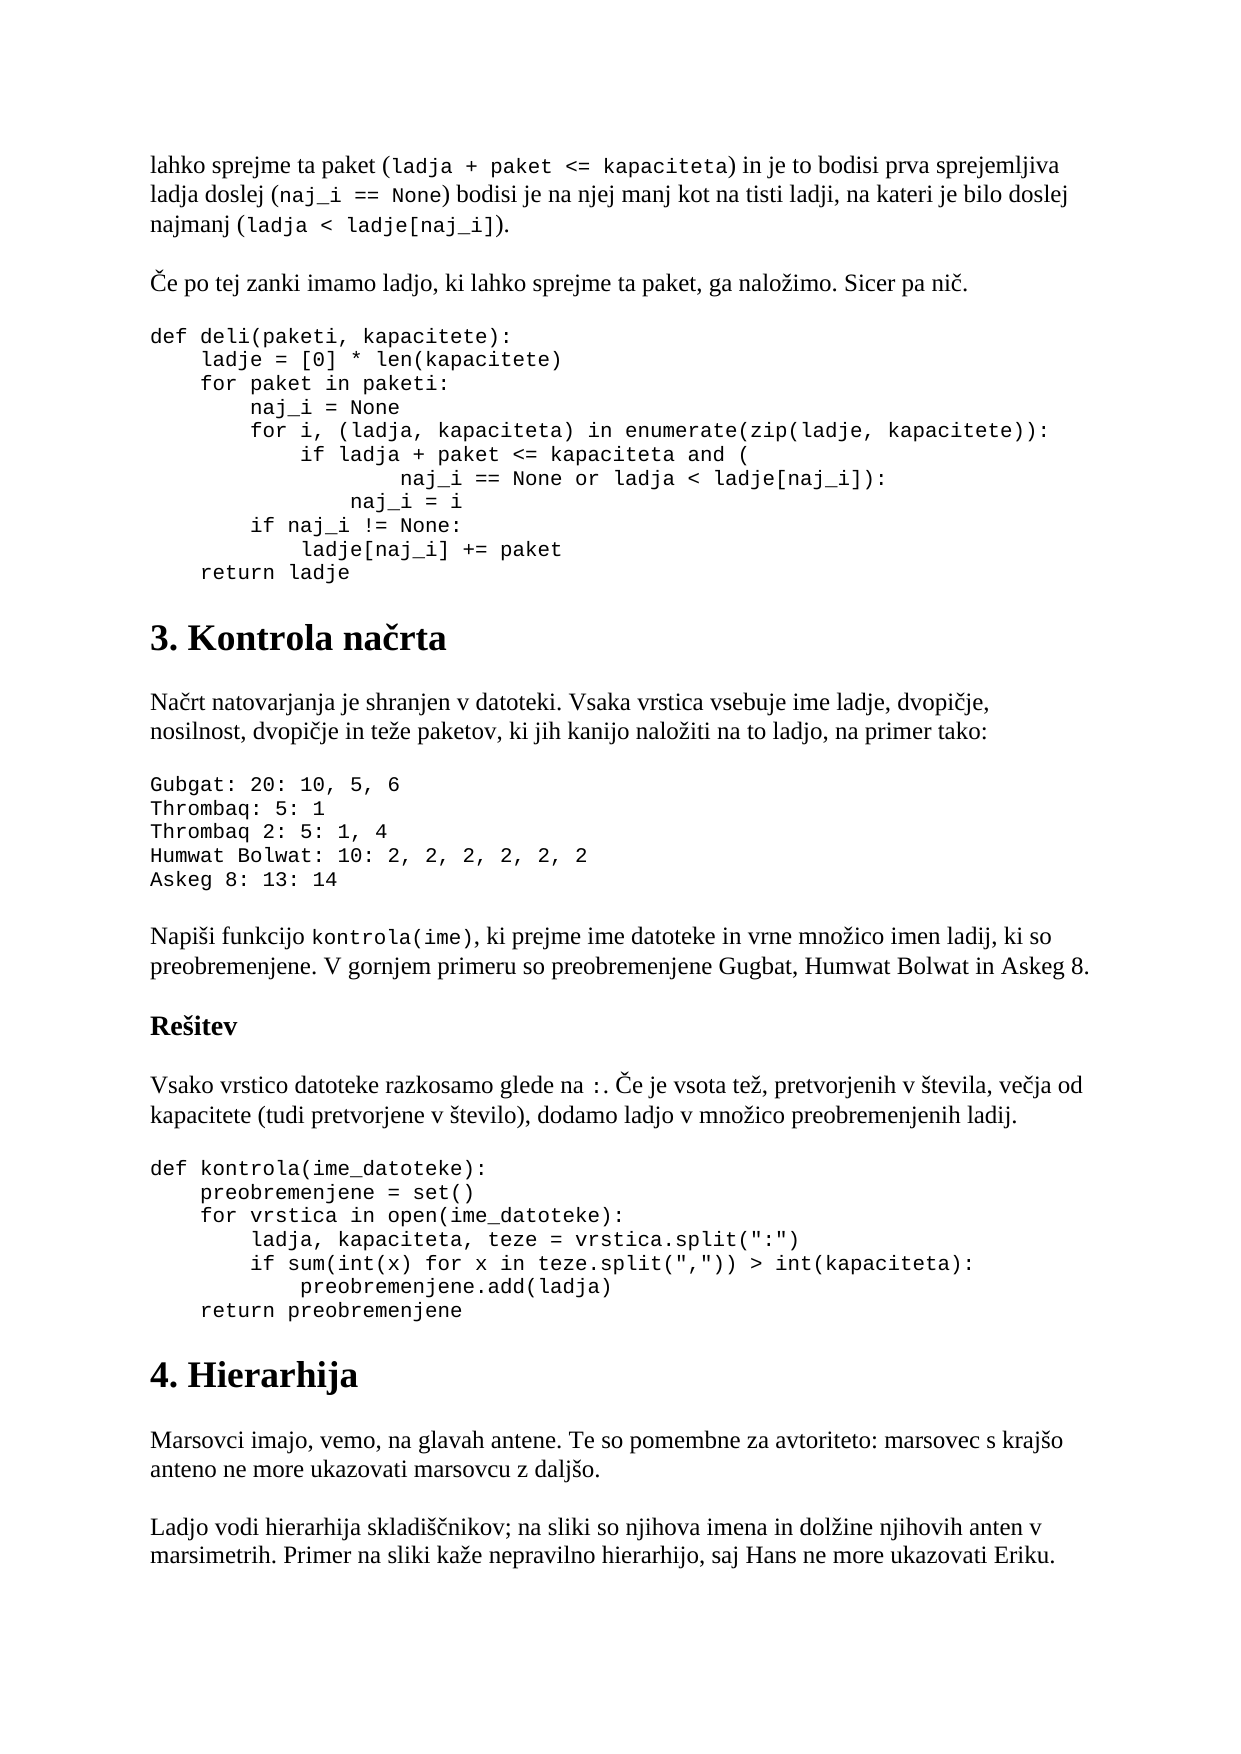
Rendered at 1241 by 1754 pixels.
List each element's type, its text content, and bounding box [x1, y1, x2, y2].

text 3. Kontrola načrta [150, 615, 1090, 658]
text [150, 150, 1090, 239]
text 4. Hierarhija [150, 1353, 1090, 1396]
text preobremenjene.add(ladja) [150, 1276, 1090, 1300]
text for paket in paketi: [150, 373, 1090, 397]
text Askeg 8: 13: 14 [150, 869, 1090, 892]
text def deli(paketi, kapacitete): [150, 326, 1090, 349]
text Ladjo vodi hierarhija skladiščnikov; na sliki so njihova imena in dolžine njihovih anten v marsimetrih. Primer na sliki kaže nepravilno hierarhijo, saj Hans ne more ukazovati Eriku. [150, 1512, 1090, 1569]
text Načrt natovarjanja je shranjen v datoteki. Vsaka vrstica vsebuje ime ladje, dvopičje, nosilnost, dvopičje in teže paketov, ki jih kanijo naložiti na to ladjo, na primer tako: [150, 687, 1090, 745]
text Vsako vrstico datoteke razkosamo glede na :. Če je vsota tež, pretvorjenih v števila, večja od kapacitete (tudi pretvorjene v število), dodamo ladjo v množico preobremenjenih ladij. [150, 1071, 1090, 1129]
text for vrstica in open(ime_datoteke): [150, 1205, 1090, 1229]
text Če po tej zanki imamo ladjo, ki lahko sprejme ta paket, ga naložimo. Sicer pa nič. [150, 268, 1090, 297]
text Marsovci imajo, vemo, na glavah antene. Te so pomembne za avtoriteto: marsovec s krajšo anteno ne more ukazovati marsovcu z daljšo. [150, 1425, 1090, 1482]
text ladje[naj_i] += paket [150, 539, 1090, 562]
text naj_i == None or ladja < ladje[naj_i]): [150, 468, 1090, 491]
text Thrombaq: 5: 1 [150, 798, 1090, 821]
text ladja, kapaciteta, teze = vrstica.split(":") [150, 1229, 1090, 1253]
text naj_i = i [150, 491, 1090, 515]
text Humwat Bolwat: 10: 2, 2, 2, 2, 2, 2 [150, 845, 1090, 869]
text Thrombaq 2: 5: 1, 4 [150, 821, 1090, 845]
text Rešitev [150, 1009, 1090, 1041]
text naj_i = None [150, 397, 1090, 420]
text def kontrola(ime_datoteke): [150, 1158, 1090, 1182]
text return ladje [150, 562, 1090, 586]
text Gubgat: 20: 10, 5, 6 [150, 774, 1090, 798]
text if sum(int(x) for x in teze.split(",")) > int(kapaciteta): [150, 1253, 1090, 1276]
text return preobremenjene [150, 1300, 1090, 1323]
text preobremenjene = set() [150, 1182, 1090, 1205]
text if naj_i != None: [150, 515, 1090, 539]
text ladje = [0] * len(kapacitete) [150, 349, 1090, 373]
text Napiši funkcijo kontrola(ime), ki prejme ime datoteke in vrne množico imen ladij, ki so preobremenjene. V gornjem primeru so preobremenjene Gugbat, Humwat Bolwat in Askeg 8. [150, 921, 1090, 980]
text if ladja + paket <= kapaciteta and ( [150, 444, 1090, 468]
text for i, (ladja, kapaciteta) in enumerate(zip(ladje, kapacitete)): [150, 420, 1090, 444]
